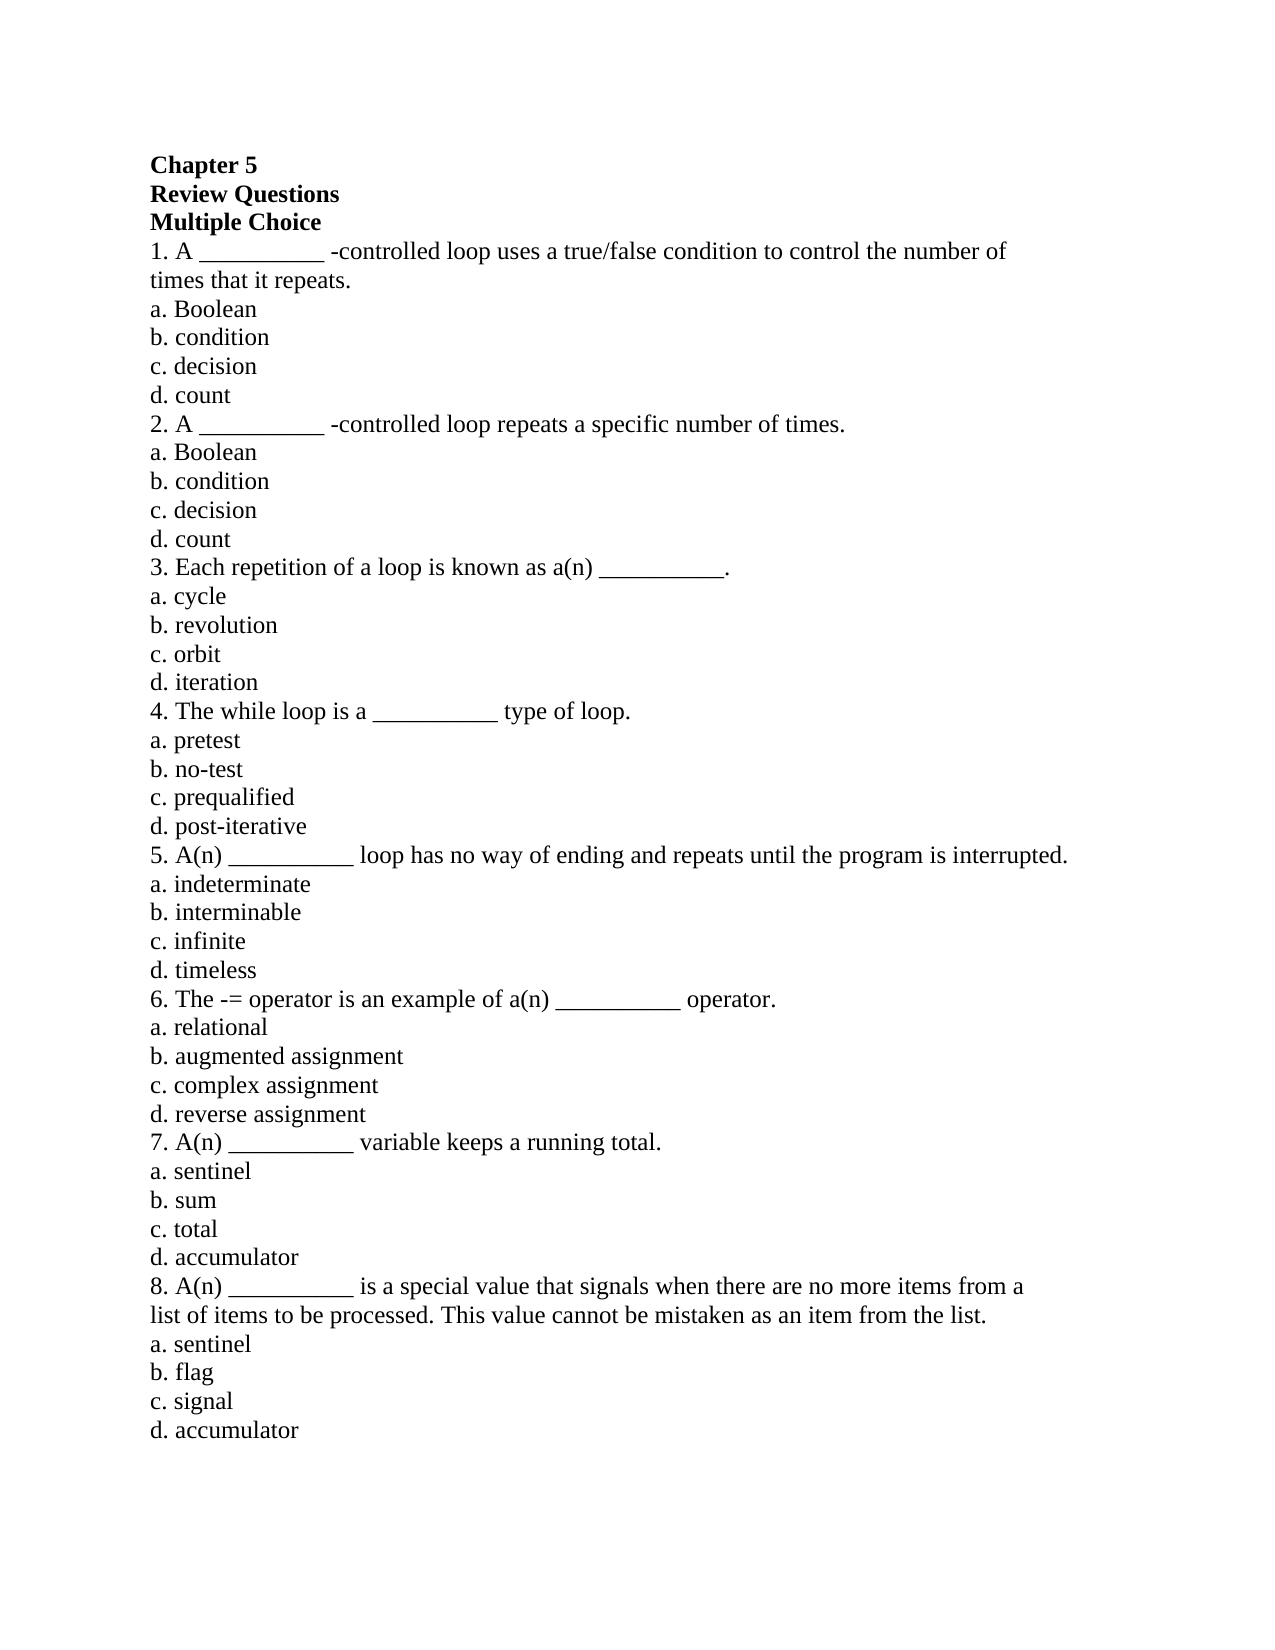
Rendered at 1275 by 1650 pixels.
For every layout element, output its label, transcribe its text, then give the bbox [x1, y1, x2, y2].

text b. condition [150, 322, 1125, 351]
text d. count [150, 524, 1125, 552]
text b. sum [150, 1185, 1125, 1214]
text c. prequalified [150, 782, 1125, 811]
text a. relational [150, 1012, 1125, 1041]
text a. sentinel [150, 1156, 1125, 1185]
text d. reverse assignment [150, 1099, 1125, 1127]
text c. infinite [150, 926, 1125, 955]
text 5. A(n) __________ loop has no way of ending and repeats until the program is interrupted. [150, 840, 1125, 869]
text b. no-test [150, 754, 1125, 782]
text c. decision [150, 351, 1125, 380]
text 1. A __________ -controlled loop uses a true/false condition to control the number of [150, 236, 1125, 265]
text 8. A(n) __________ is a special value that signals when there are no more items from a [150, 1271, 1125, 1300]
text b. condition [150, 466, 1125, 495]
text a. cycle [150, 581, 1125, 610]
text d. count [150, 380, 1125, 409]
text a. pretest [150, 725, 1125, 754]
text d. iteration [150, 667, 1125, 696]
text a. Boolean [150, 294, 1125, 322]
text 2. A __________ -controlled loop repeats a specific number of times. [150, 409, 1125, 437]
text 3. Each repetition of a loop is known as a(n) __________. [150, 552, 1125, 581]
text 7. A(n) __________ variable keeps a running total. [150, 1127, 1125, 1156]
text b. augmented assignment [150, 1041, 1125, 1070]
text d. timeless [150, 955, 1125, 984]
text Review Questions [150, 179, 1125, 207]
text b. flag [150, 1357, 1125, 1386]
text d. accumulator [150, 1242, 1125, 1271]
text b. interminable [150, 897, 1125, 926]
text times that it repeats. [150, 265, 1125, 294]
text c. decision [150, 495, 1125, 524]
text 4. The while loop is a __________ type of loop. [150, 696, 1125, 725]
text b. revolution [150, 610, 1125, 639]
text 6. The -= operator is an example of a(n) __________ operator. [150, 984, 1125, 1012]
text a. sentinel [150, 1329, 1125, 1357]
text c. orbit [150, 639, 1125, 667]
text Multiple Choice [150, 207, 1125, 236]
text Chapter 5 [150, 150, 1125, 179]
text d. accumulator [150, 1415, 1125, 1444]
text c. signal [150, 1386, 1125, 1415]
text a. indeterminate [150, 869, 1125, 897]
text c. complex assignment [150, 1070, 1125, 1099]
text list of items to be processed. This value cannot be mistaken as an item from the list. [150, 1300, 1125, 1329]
text c. total [150, 1214, 1125, 1242]
text d. post-iterative [150, 811, 1125, 840]
text a. Boolean [150, 437, 1125, 466]
